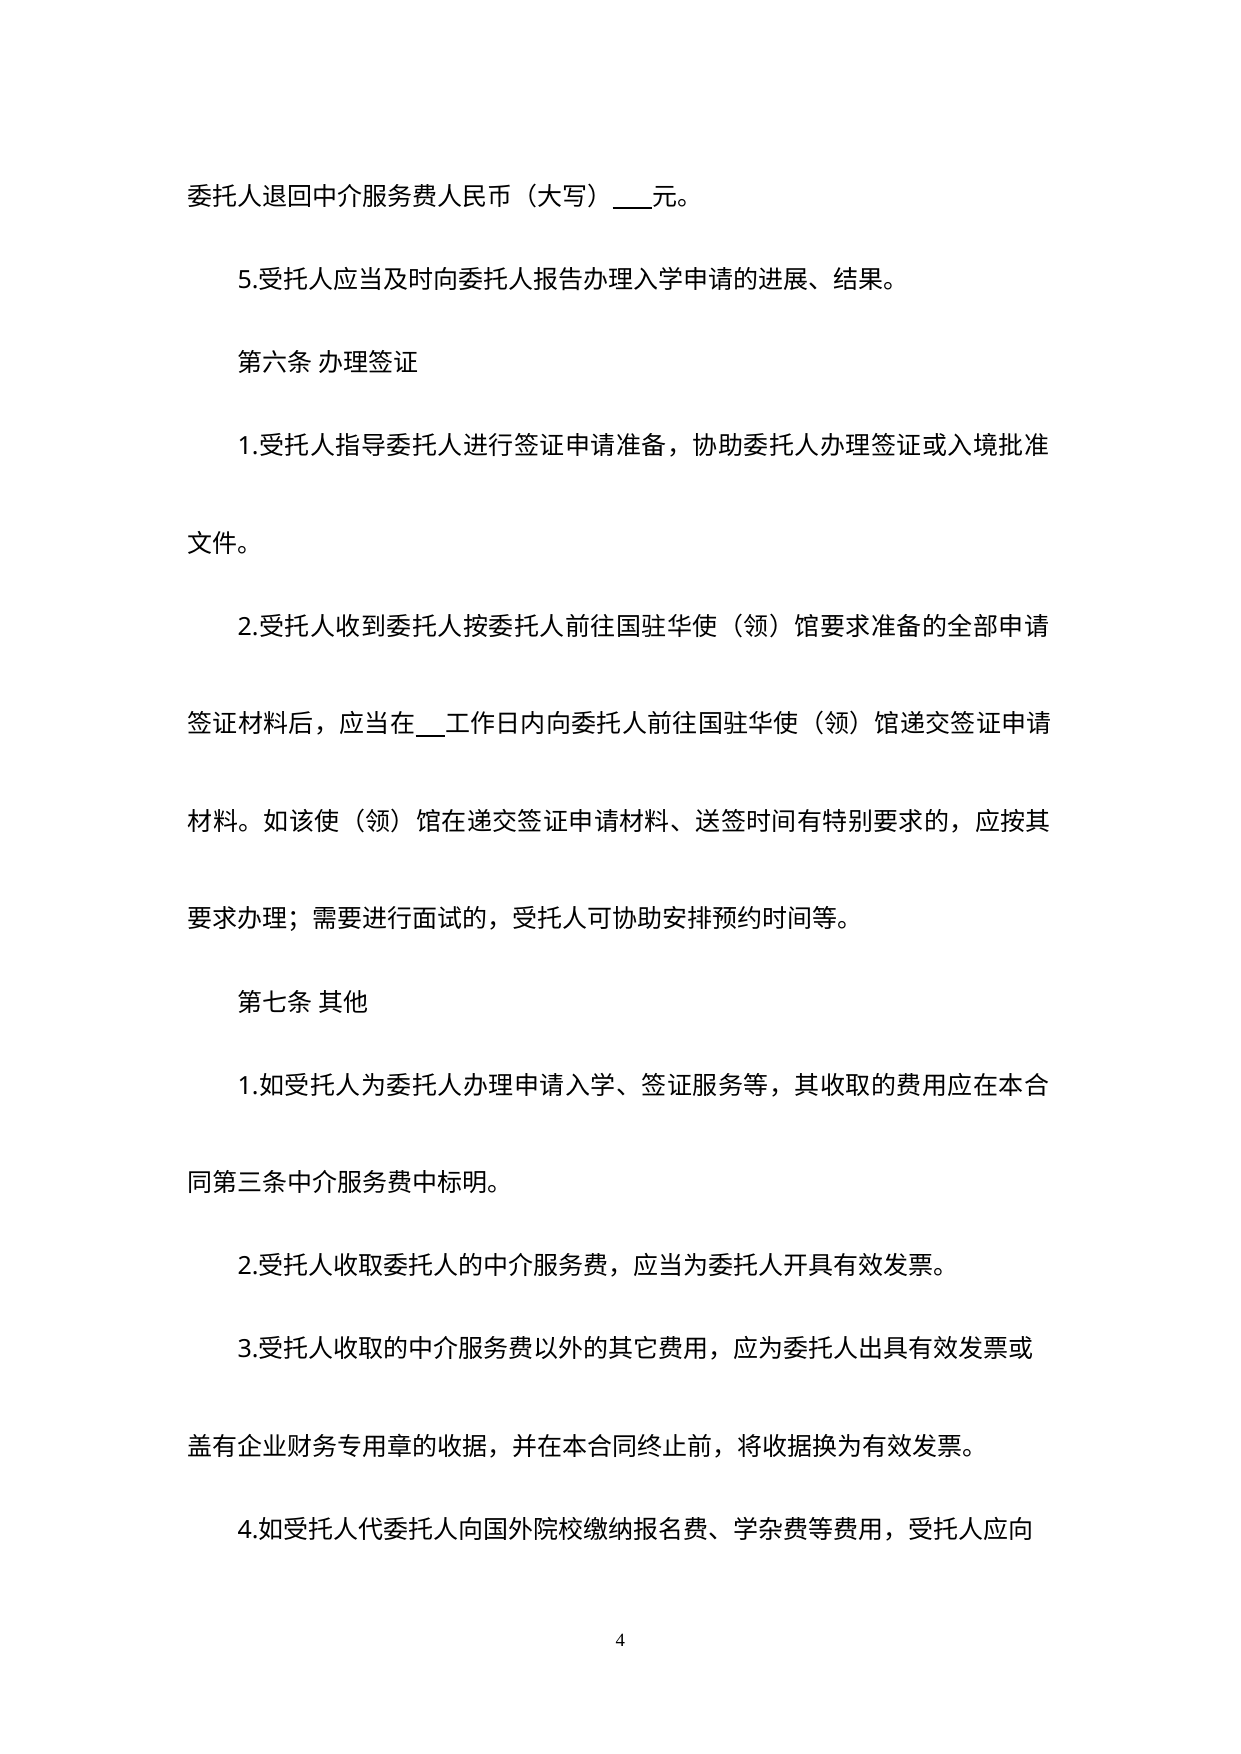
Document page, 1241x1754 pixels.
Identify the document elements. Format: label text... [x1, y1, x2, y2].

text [187, 162, 1053, 227]
text 5.受托人应当及时向委托人报告办理入学申请的进展、结果。 [187, 245, 1053, 310]
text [187, 1495, 1053, 1560]
text 1.受托人指导委托人进行签证申请准备，协助委托人办理签证或入境批准文件。 [187, 411, 1053, 574]
text 第七条 其他 [187, 968, 1053, 1033]
text 3.受托人收取的中介服务费以外的其它费用，应为委托人出具有效发票或盖有企业财务专用章的收据，并在本合同终止前，将收据换为有效发票。 [187, 1314, 1053, 1477]
text 1.如受托人为委托人办理申请入学、签证服务等，其收取的费用应在本合同第三条中介服务费中标明。 [187, 1051, 1053, 1213]
text 2.受托人收到委托人按委托人前往国驻华使（领）馆要求准备的全部申请签证材料后，应当在 工作日内向委托人前往国驻华使（领）馆递交签证申请材料。如该使（领）馆在递交签证申请材料、送签时间有特别要求的，应按其要求办理；需要进行面试的，受托人可协助安排预约时间等。 [187, 592, 1053, 949]
text 2.受托人收取委托人的中介服务费，应当为委托人开具有效发票。 [187, 1231, 1053, 1296]
text 第六条 办理签证 [187, 328, 1053, 393]
